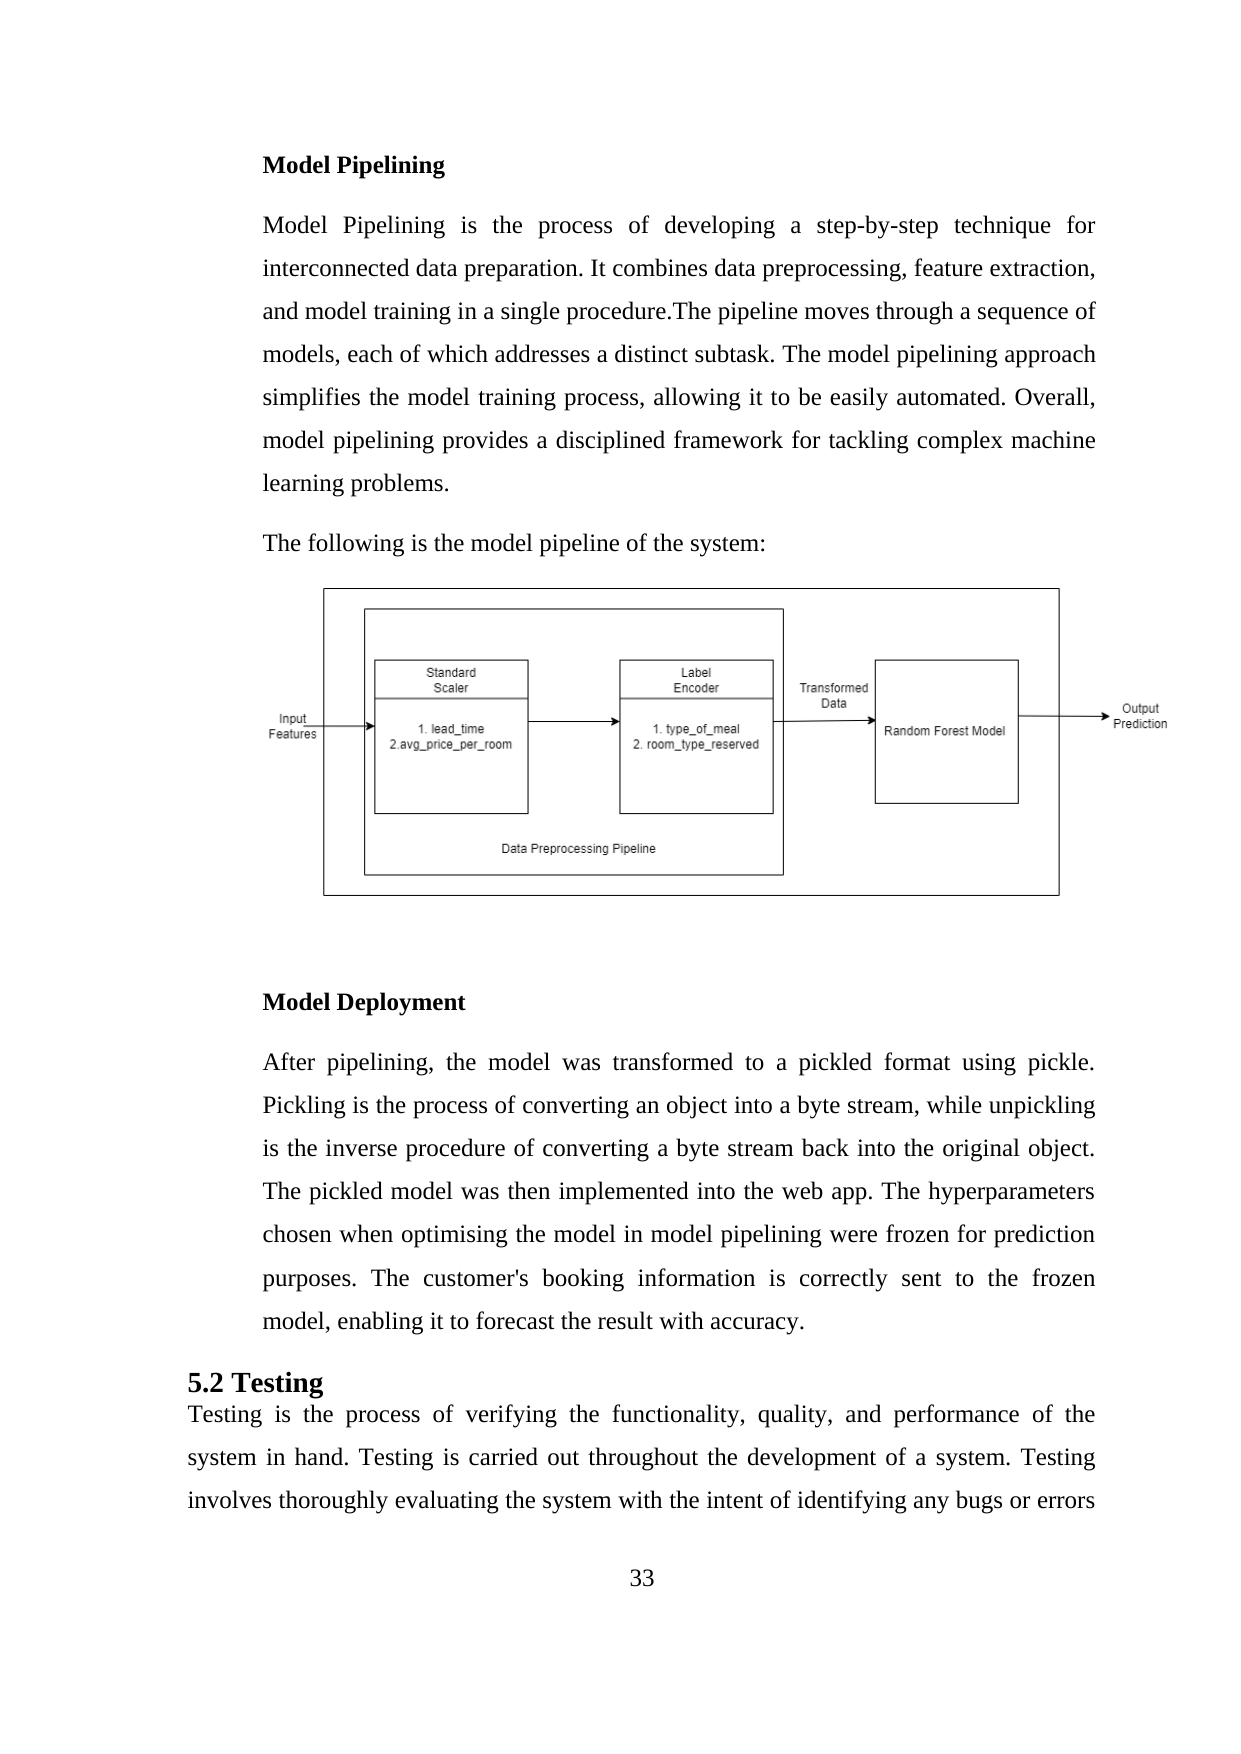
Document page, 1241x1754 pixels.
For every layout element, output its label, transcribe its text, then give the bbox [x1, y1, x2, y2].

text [187, 1399, 1096, 1514]
text Model Deployment [262, 987, 1096, 1016]
text After pipelining, the model was transformed to a pickled format using pickle. Pickling is the process of converting an object into a byte stream, while unpickling is the inverse procedure of converting a byte stream back into the original object. The pickled model was then implemented into the web app. The hyperparameters chosen when optimising the model in model pipelining were frozen for prediction purposes. The customer's booking information is correctly sent to the frozen model, enabling it to forecast the result with accuracy. [262, 1047, 1096, 1334]
subtitle 5.2 Testing [187, 1366, 1096, 1399]
text The following is the model pipeline of the system: [262, 528, 1096, 557]
picture [262, 588, 1172, 897]
text Model Pipelining [262, 150, 1096, 179]
text Model Pipelining is the process of developing a step-by-step technique for interconnected data preparation. It combines data preprocessing, feature extraction, and model training in a single procedure.The pipeline moves through a sequence of models, each of which addresses a distinct subtask. The model pipelining approach simplifies the model training process, allowing it to be easily automated. Overall, model pipelining provides a disciplined framework for tackling complex machine learning problems. [262, 210, 1096, 497]
